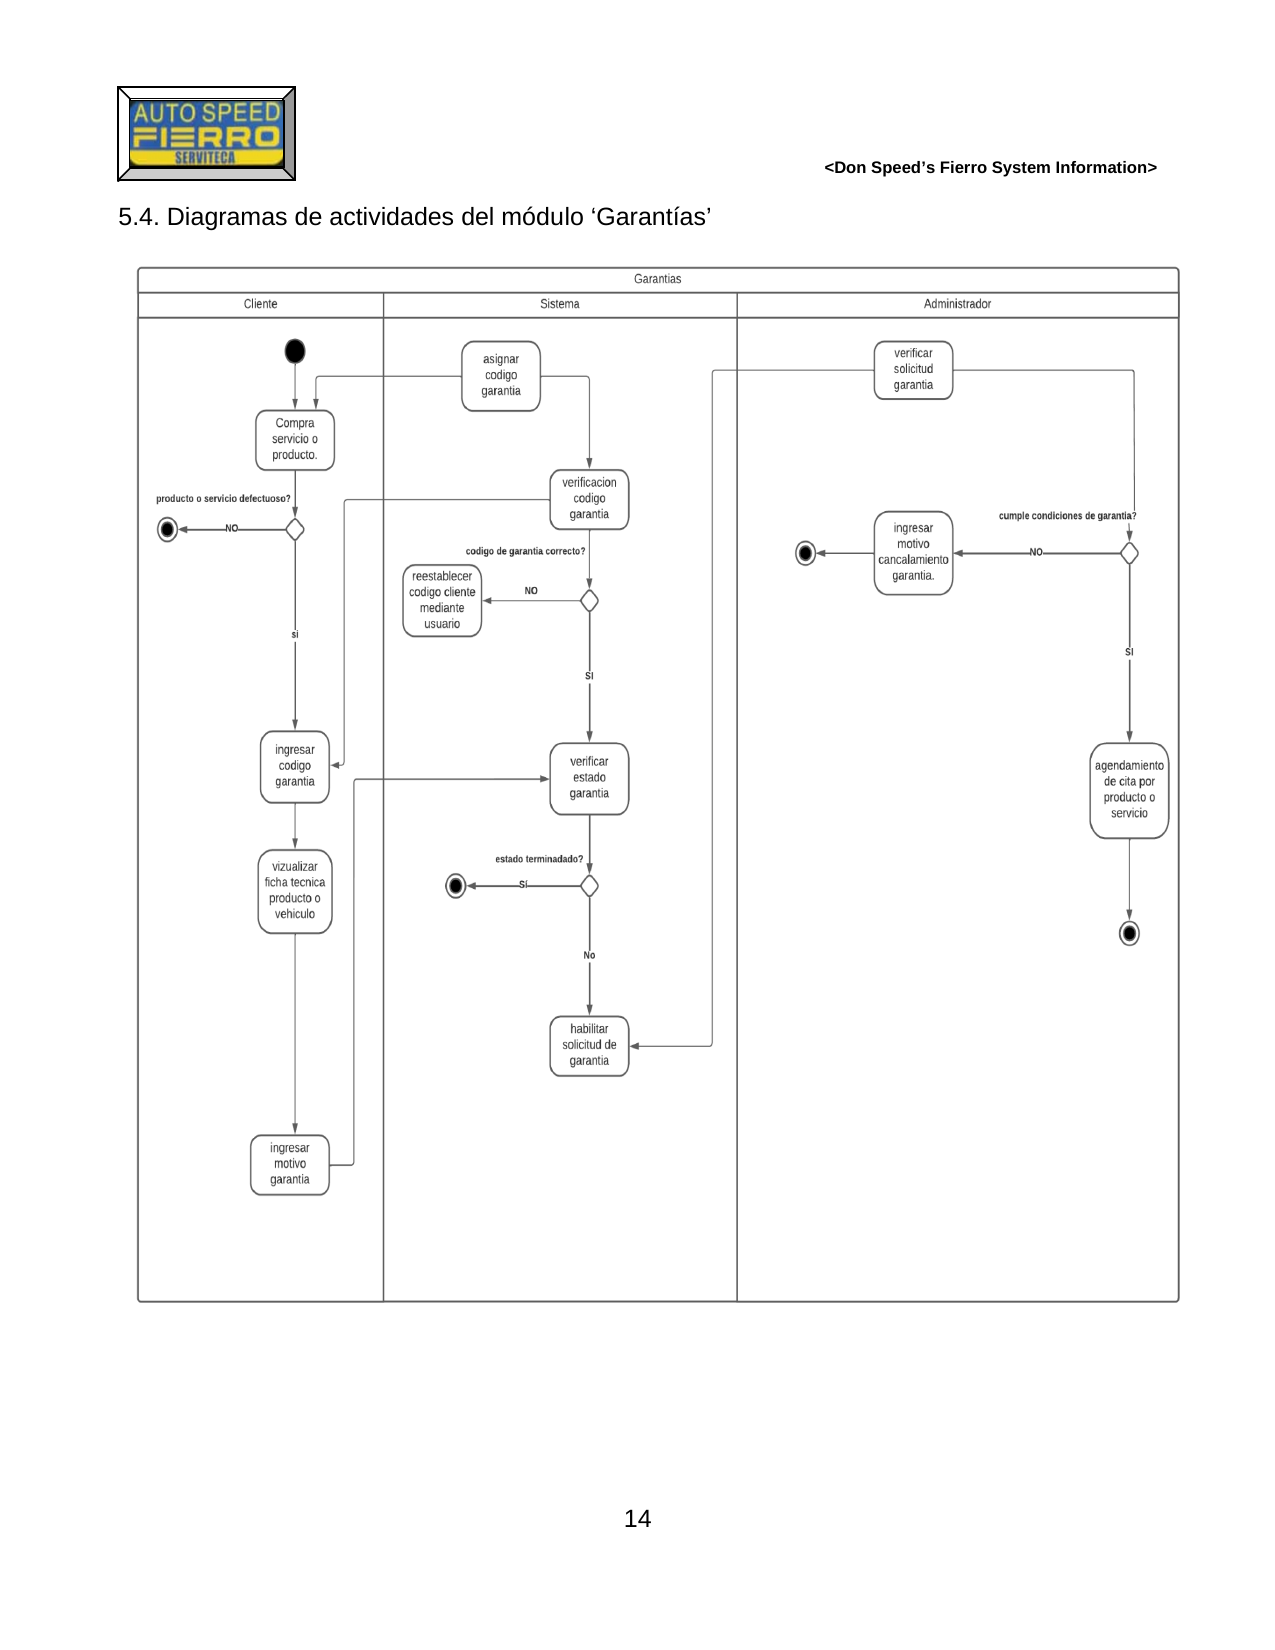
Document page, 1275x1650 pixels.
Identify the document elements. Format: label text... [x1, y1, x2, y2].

text 5.4. Diagramas de actividades del módulo ‘Garantías’ [118, 201, 1157, 244]
picture [130, 101, 283, 166]
picture [118, 244, 1198, 1325]
